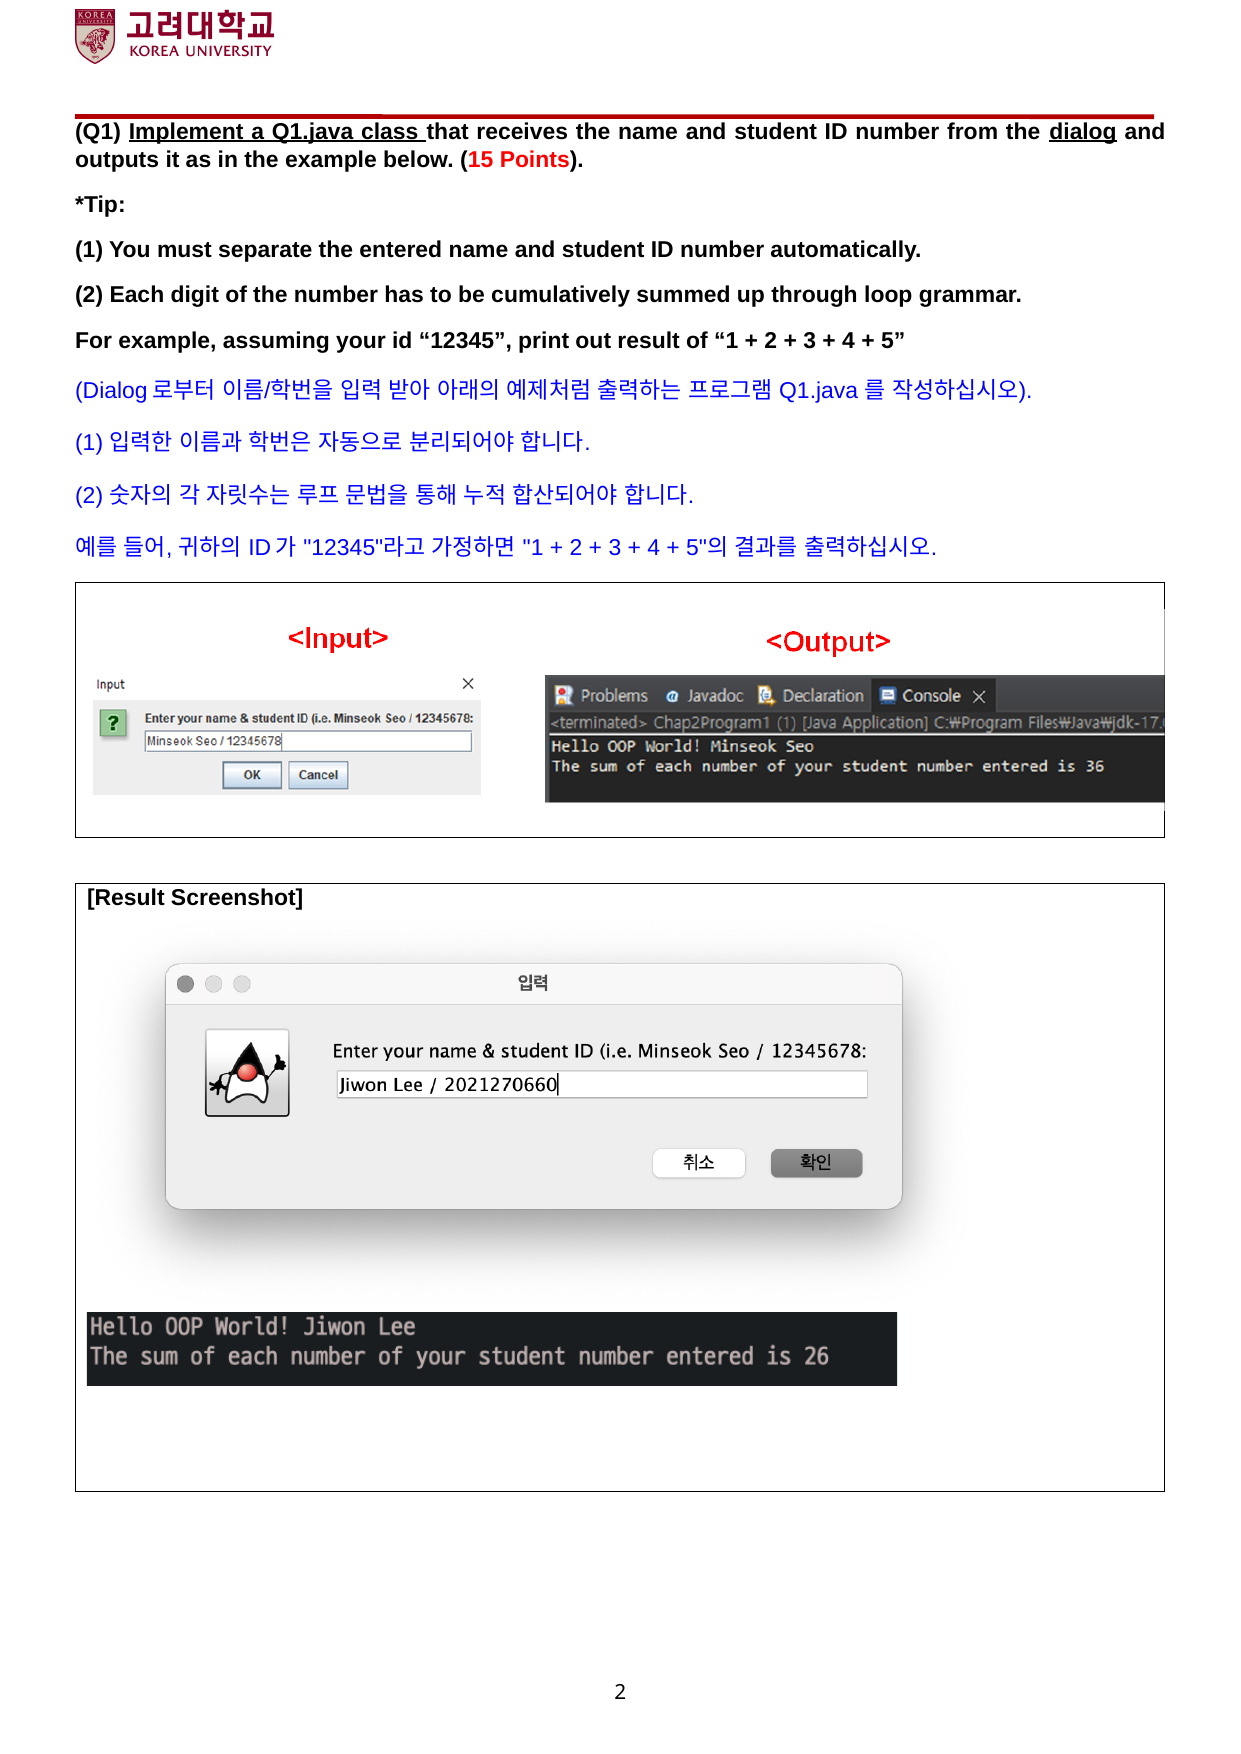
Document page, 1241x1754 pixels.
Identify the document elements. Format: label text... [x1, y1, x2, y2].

picture [86, 910, 981, 1386]
text (1) You must separate the entered name and student ID number automatically. [75, 236, 1165, 263]
text (2) Each digit of the number has to be cumulatively summed up through loop grammar. [75, 281, 1165, 308]
text (2) 숫자의 각 자릿수는 루프 문법을 통해 누적 합산되어야 합니다. [75, 477, 1165, 510]
table_header [Result Screenshot] [76, 884, 1164, 1491]
picture [75, 9, 274, 64]
text *Tip: [75, 191, 1165, 218]
text For example, assuming your id “12345”, print out result of “1 + 2 + 3 + 4 + 5” [75, 327, 1165, 353]
table_header [76, 583, 1164, 837]
text 예를 들어, 귀하의 ID가 "12345"라고 가정하면 "1 + 2 + 3 + 4 + 5"의 결과를 출력하십시오. [75, 529, 1165, 562]
text (Q1) Implement a Q1.java class that receives the name and student ID number from the dialog and outputs it as in the example below. (15 Points). [75, 118, 1165, 172]
picture [86, 609, 1165, 811]
text (1) 입력한 이름과 학번은 자동으로 분리되어야 합니다. [75, 424, 1165, 457]
text (Dialog로부터 이름/학번을 입력 받아 아래의 예제처럼 출력하는 프로그램 Q1.java 를 작성하십시오). [75, 372, 1165, 405]
